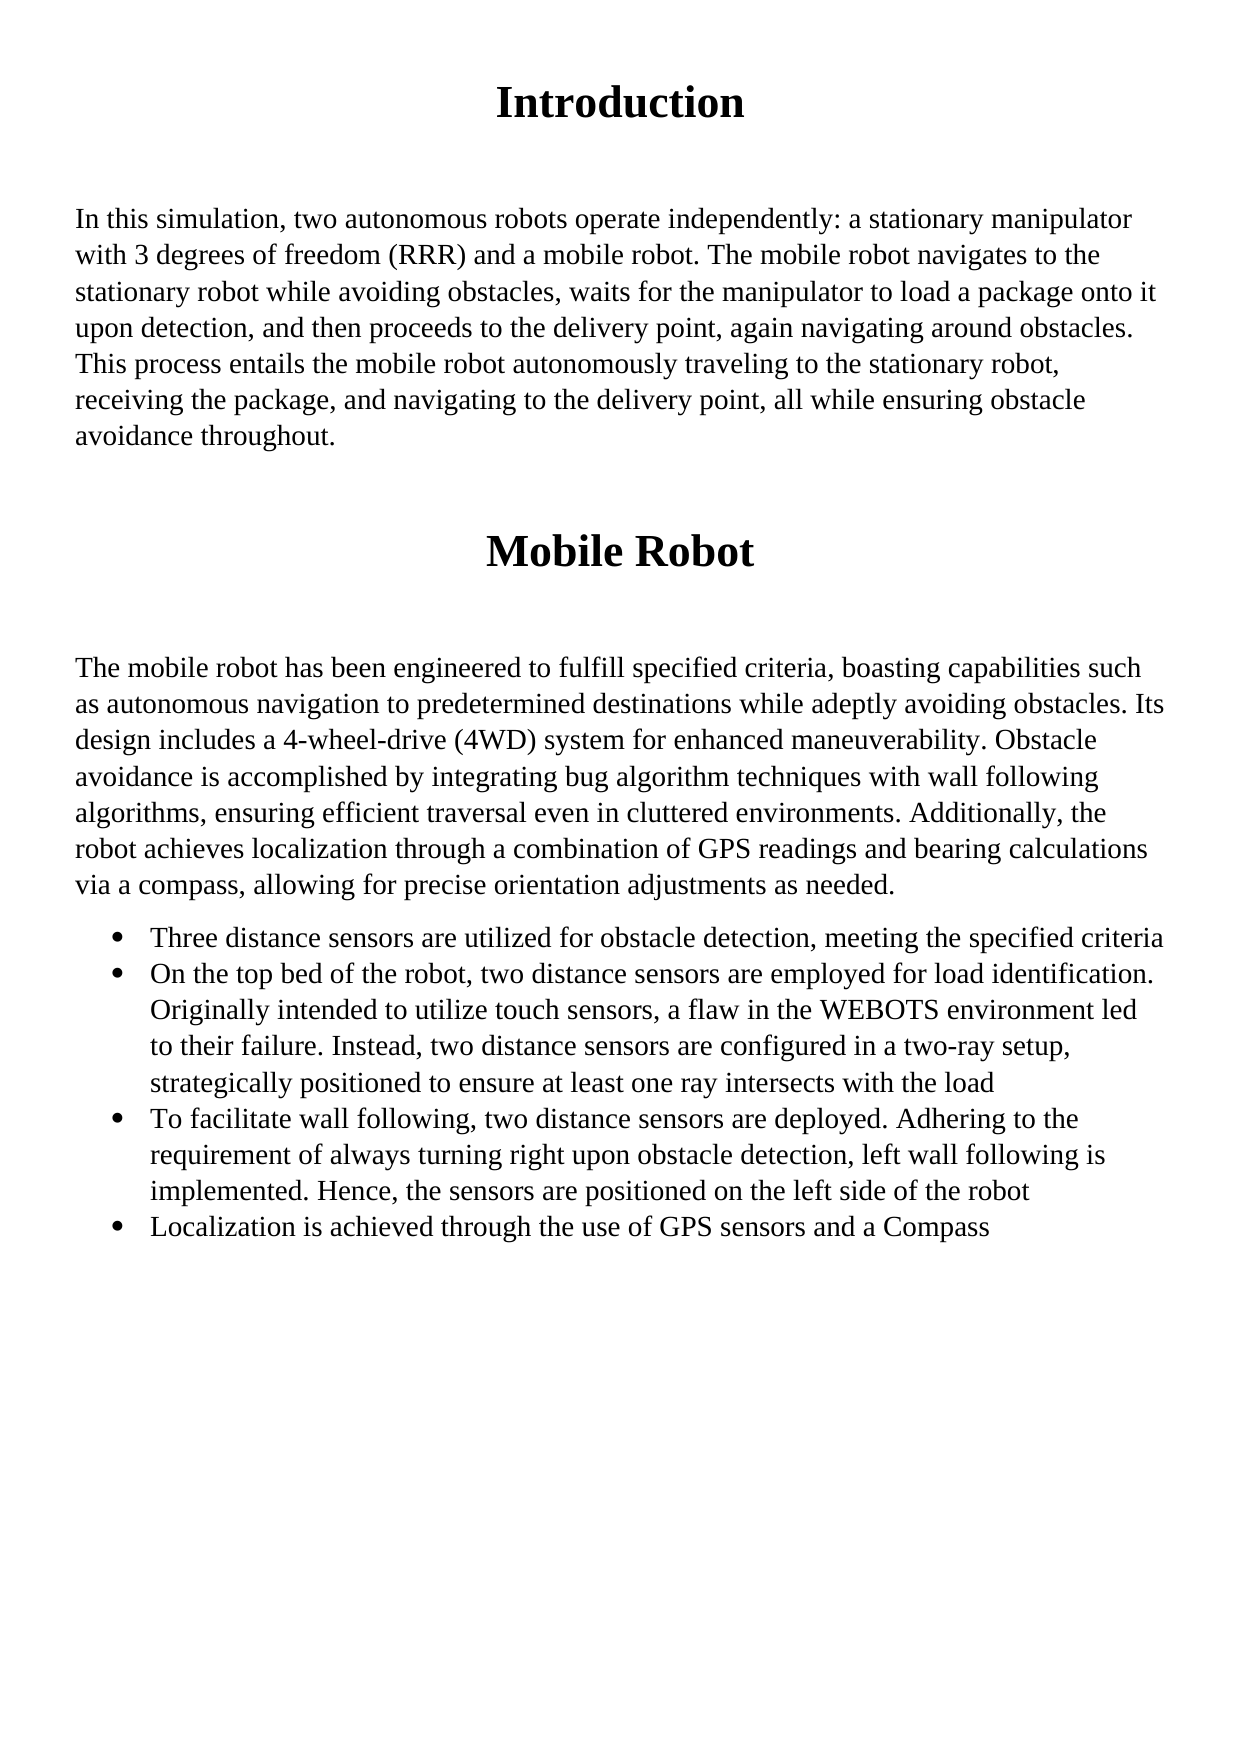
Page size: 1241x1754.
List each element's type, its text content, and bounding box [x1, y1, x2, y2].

text The mobile robot has been engineered to fulfill specified criteria, boasting capabilities such as autonomous navigation to predetermined destinations while adeptly avoiding obstacles. Its design includes a 4-wheel-drive (4WD) system for enhanced maneuverability. Obstacle avoidance is accomplished by integrating bug algorithm techniques with wall following algorithms, ensuring efficient traversal even in cluttered environments. Additionally, the robot achieves localization through a combination of GPS readings and bearing calculations via a compass, allowing for precise orientation adjustments as needed. [75, 650, 1165, 901]
list Localization is achieved through the use of GPS sensors and a Compass [112, 1209, 1165, 1243]
text Introduction [75, 75, 1165, 128]
list To facilitate wall following, two distance sensors are deployed. Adhering to the requirement of always turning right upon obstacle detection, left wall following is implemented. Hence, the sensors are positioned on the left side of the robot [112, 1101, 1165, 1207]
text Mobile Robot [75, 524, 1165, 577]
text In this simulation, two autonomous robots operate independently: a stationary manipulator with 3 degrees of freedom (RRR) and a mobile robot. The mobile robot navigates to the stationary robot while avoiding obstacles, waits for the manipulator to load a package onto it upon detection, and then proceeds to the delivery point, again navigating around obstacles. This process entails the mobile robot autonomously traveling to the stationary robot, receiving the package, and navigating to the delivery point, all while ensuring obstacle avoidance throughout. [75, 201, 1165, 452]
list Three distance sensors are utilized for obstacle detection, meeting the specified criteria [112, 920, 1165, 953]
list On the top bed of the robot, two distance sensors are employed for load identification. Originally intended to utilize touch sensors, a flaw in the WEBOTS environment led to their failure. Instead, two distance sensors are configured in a two-ray setup, strategically positioned to ensure at least one ray intersects with the load [112, 956, 1165, 1098]
